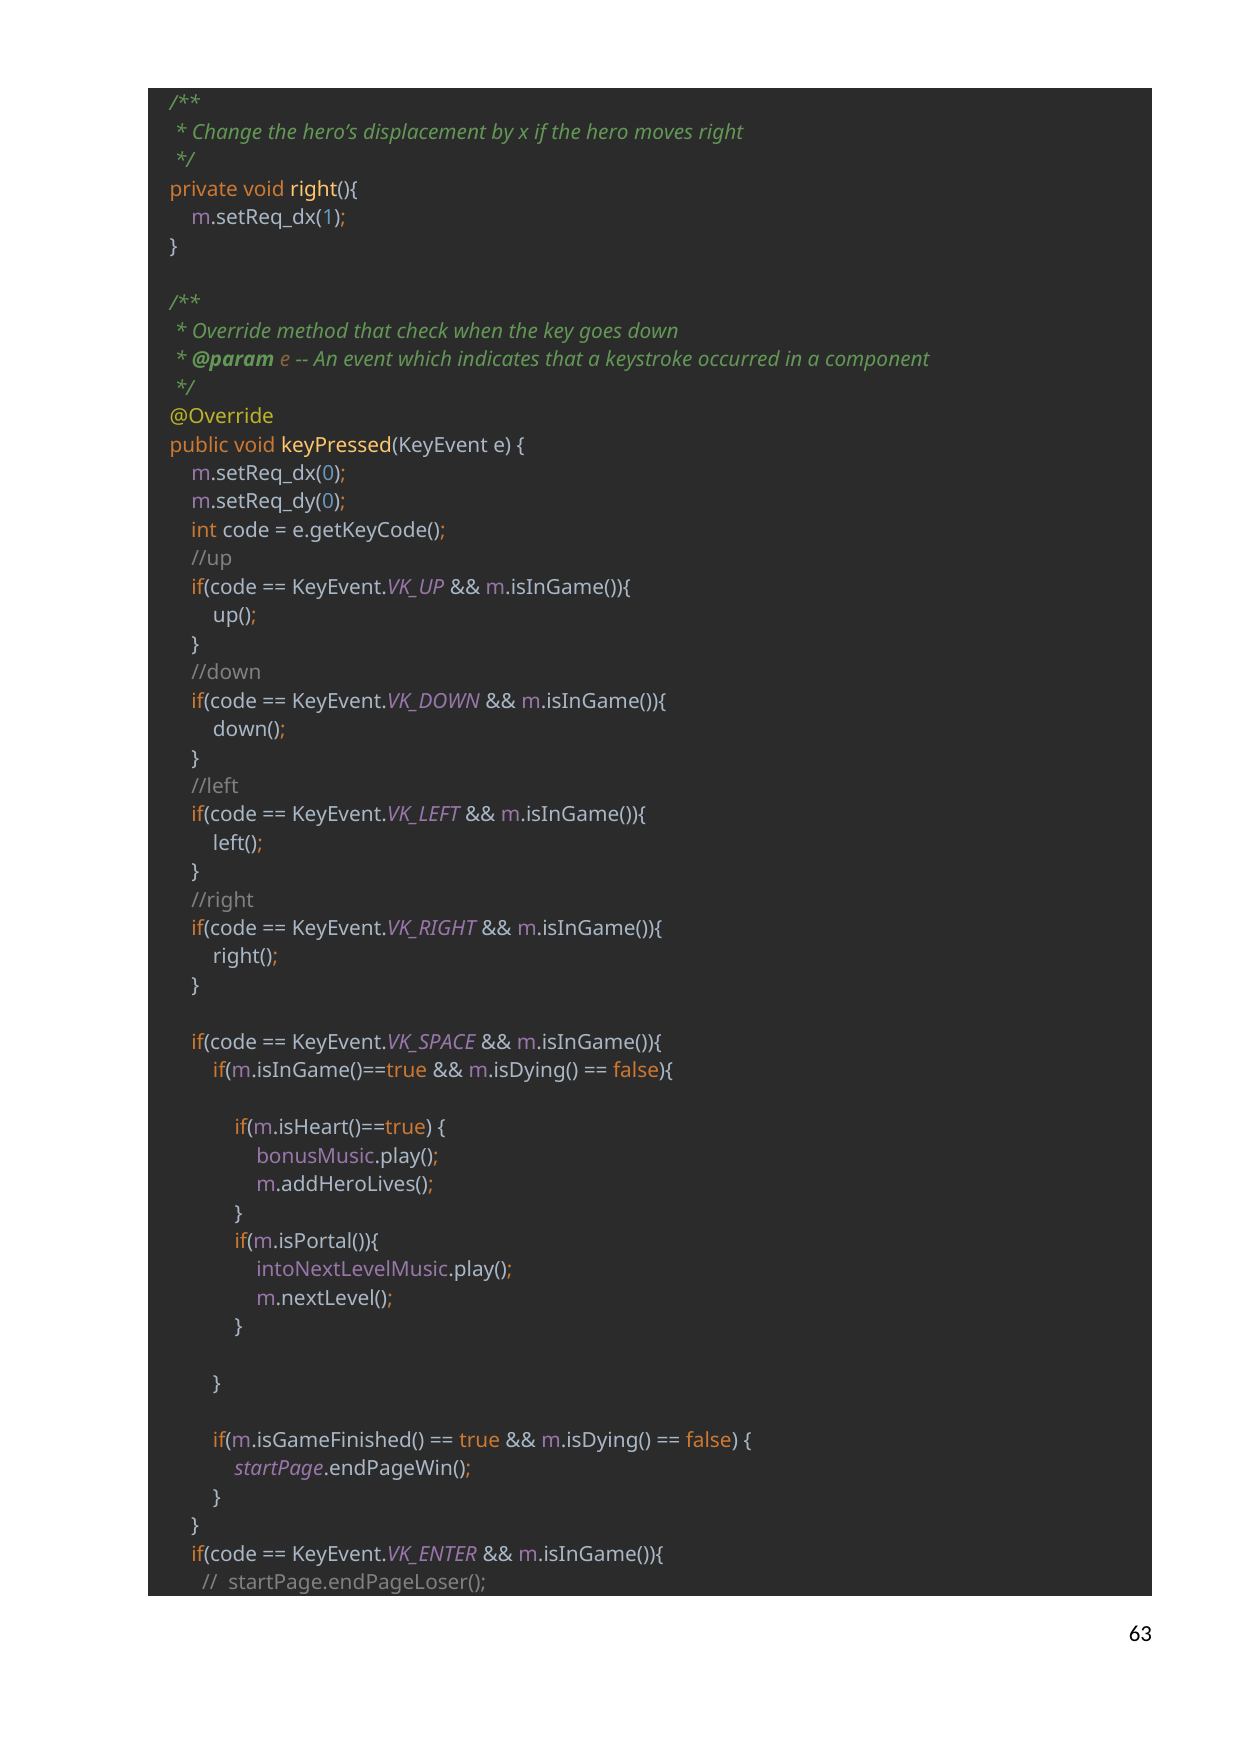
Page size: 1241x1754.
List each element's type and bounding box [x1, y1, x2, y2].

text [148, 88, 1152, 1596]
